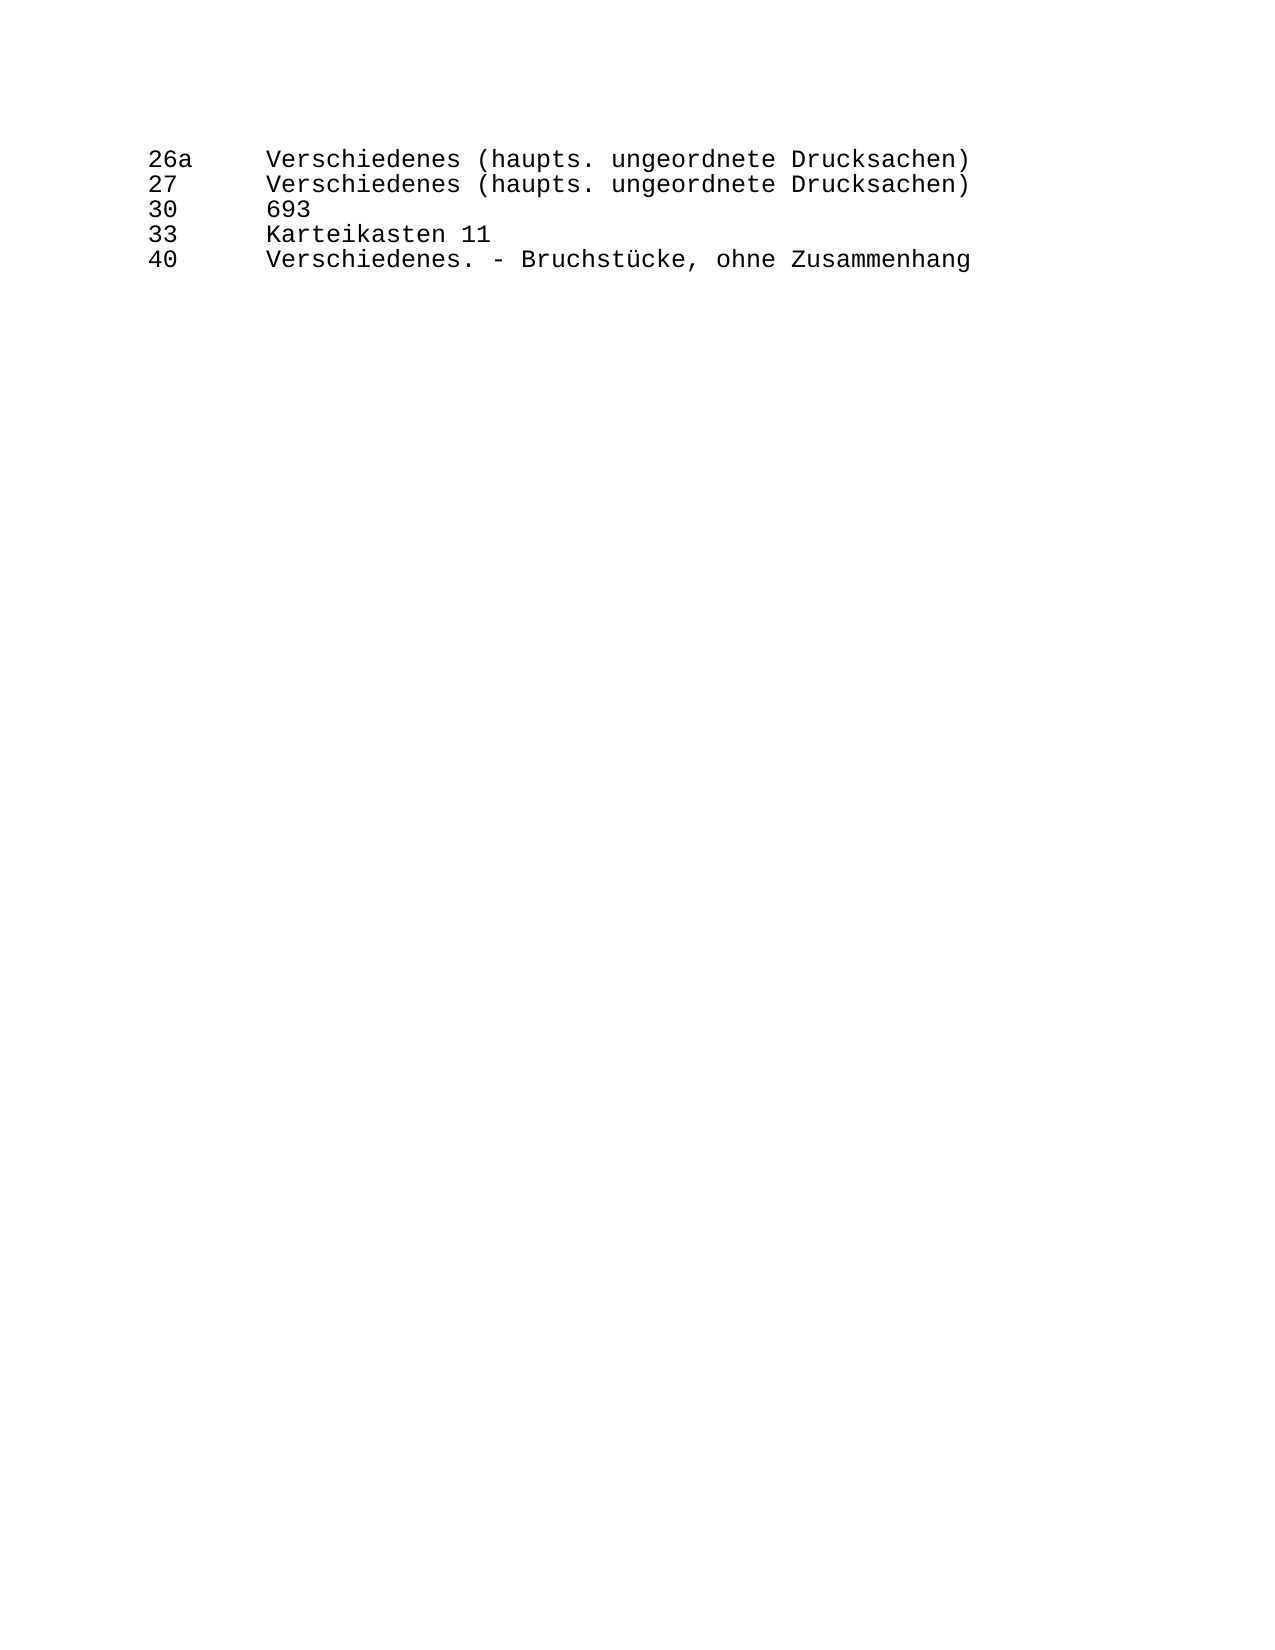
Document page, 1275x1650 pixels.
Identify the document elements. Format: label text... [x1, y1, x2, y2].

text 30 693 [148, 198, 1127, 223]
text 33 Karteikasten 11 [148, 223, 1127, 248]
text 27 Verschiedenes (haupts. ungeordnete s[Drucksache]sn) [148, 173, 1127, 198]
text 40 Verschiedenes. - Bruchstücke, ohne Zusammenhang [148, 248, 1127, 273]
text 26a Verschiedenes (haupts. ungeordnete s[Drucksache]sn) [148, 148, 1127, 173]
